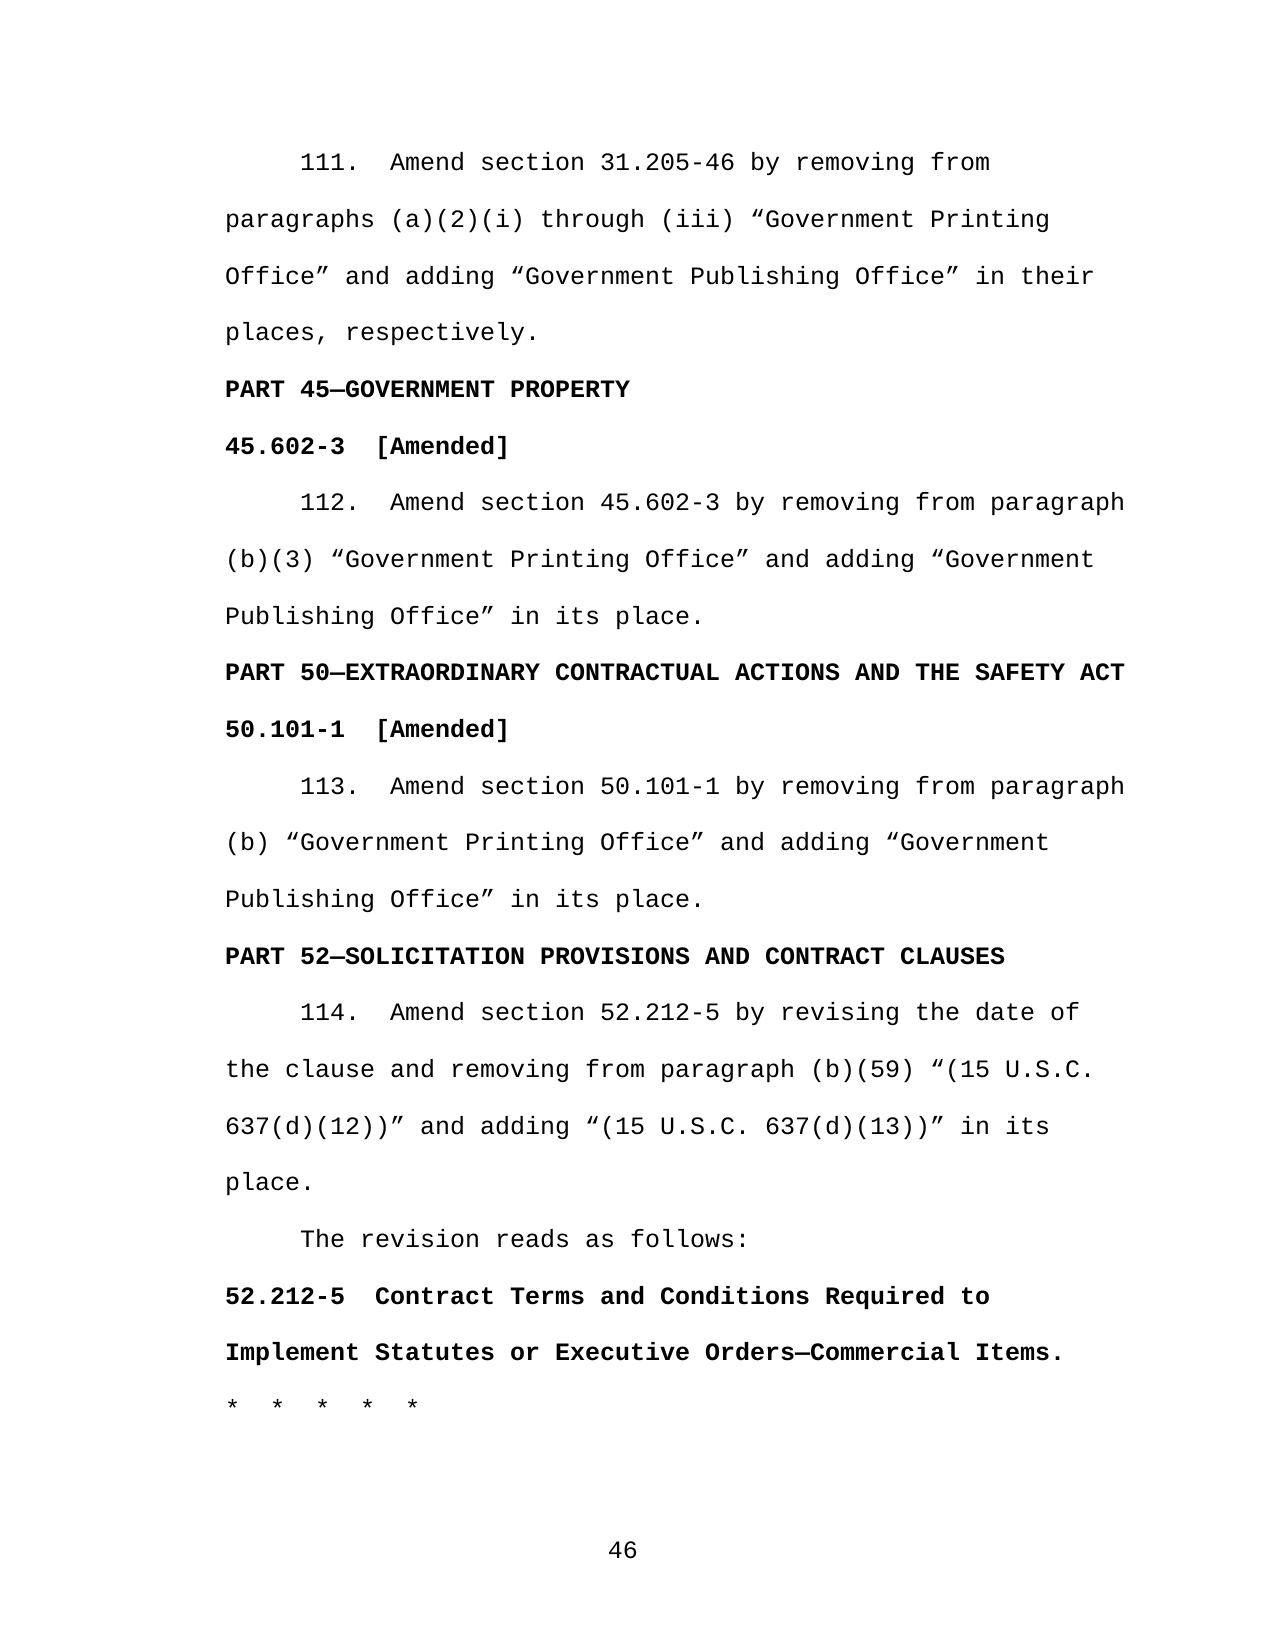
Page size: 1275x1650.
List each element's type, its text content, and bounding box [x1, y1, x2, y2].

text 50.101-1 [Amended] [225, 717, 1125, 745]
text 111. Amend section 31.205-46 by removing from paragraphs (a)(2)(i) through (iii) “Government Printing Office” and adding “Government Publishing Office” in their places, respectively. [225, 150, 1125, 348]
text 112. Amend section 45.602-3 by removing from paragraph (b)(3) “Government Printing Office” and adding “Government Publishing Office” in its place. [225, 490, 1125, 632]
text PART 45—GOVERNMENT PROPERTY [225, 377, 1125, 405]
text PART 50—EXTRAORDINARY CONTRACTUAL ACTIONS AND THE SAFETY ACT [225, 660, 1125, 688]
text 114. Amend section 52.212-5 by revising the date of the clause and removing from paragraph (b)(59) “(15 U.S.C. 637(d)(12))” and adding “(15 U.S.C. 637(d)(13))” in its place. [225, 1000, 1125, 1198]
text PART 52—SOLICITATION PROVISIONS AND CONTRACT CLAUSES [225, 943, 1125, 972]
text 113. Amend section 50.101-1 by removing from paragraph (b) “Government Printing Office” and adding “Government Publishing Office” in its place. [225, 773, 1125, 915]
text * * * * * [225, 1397, 1125, 1425]
text The revision reads as follows: [225, 1227, 1125, 1255]
text 45.602-3 [Amended] [225, 433, 1125, 462]
text 52.212-5 Contract Terms and Conditions Required to Implement Statutes or Executive Orders—Commercial Items. [225, 1283, 1125, 1368]
